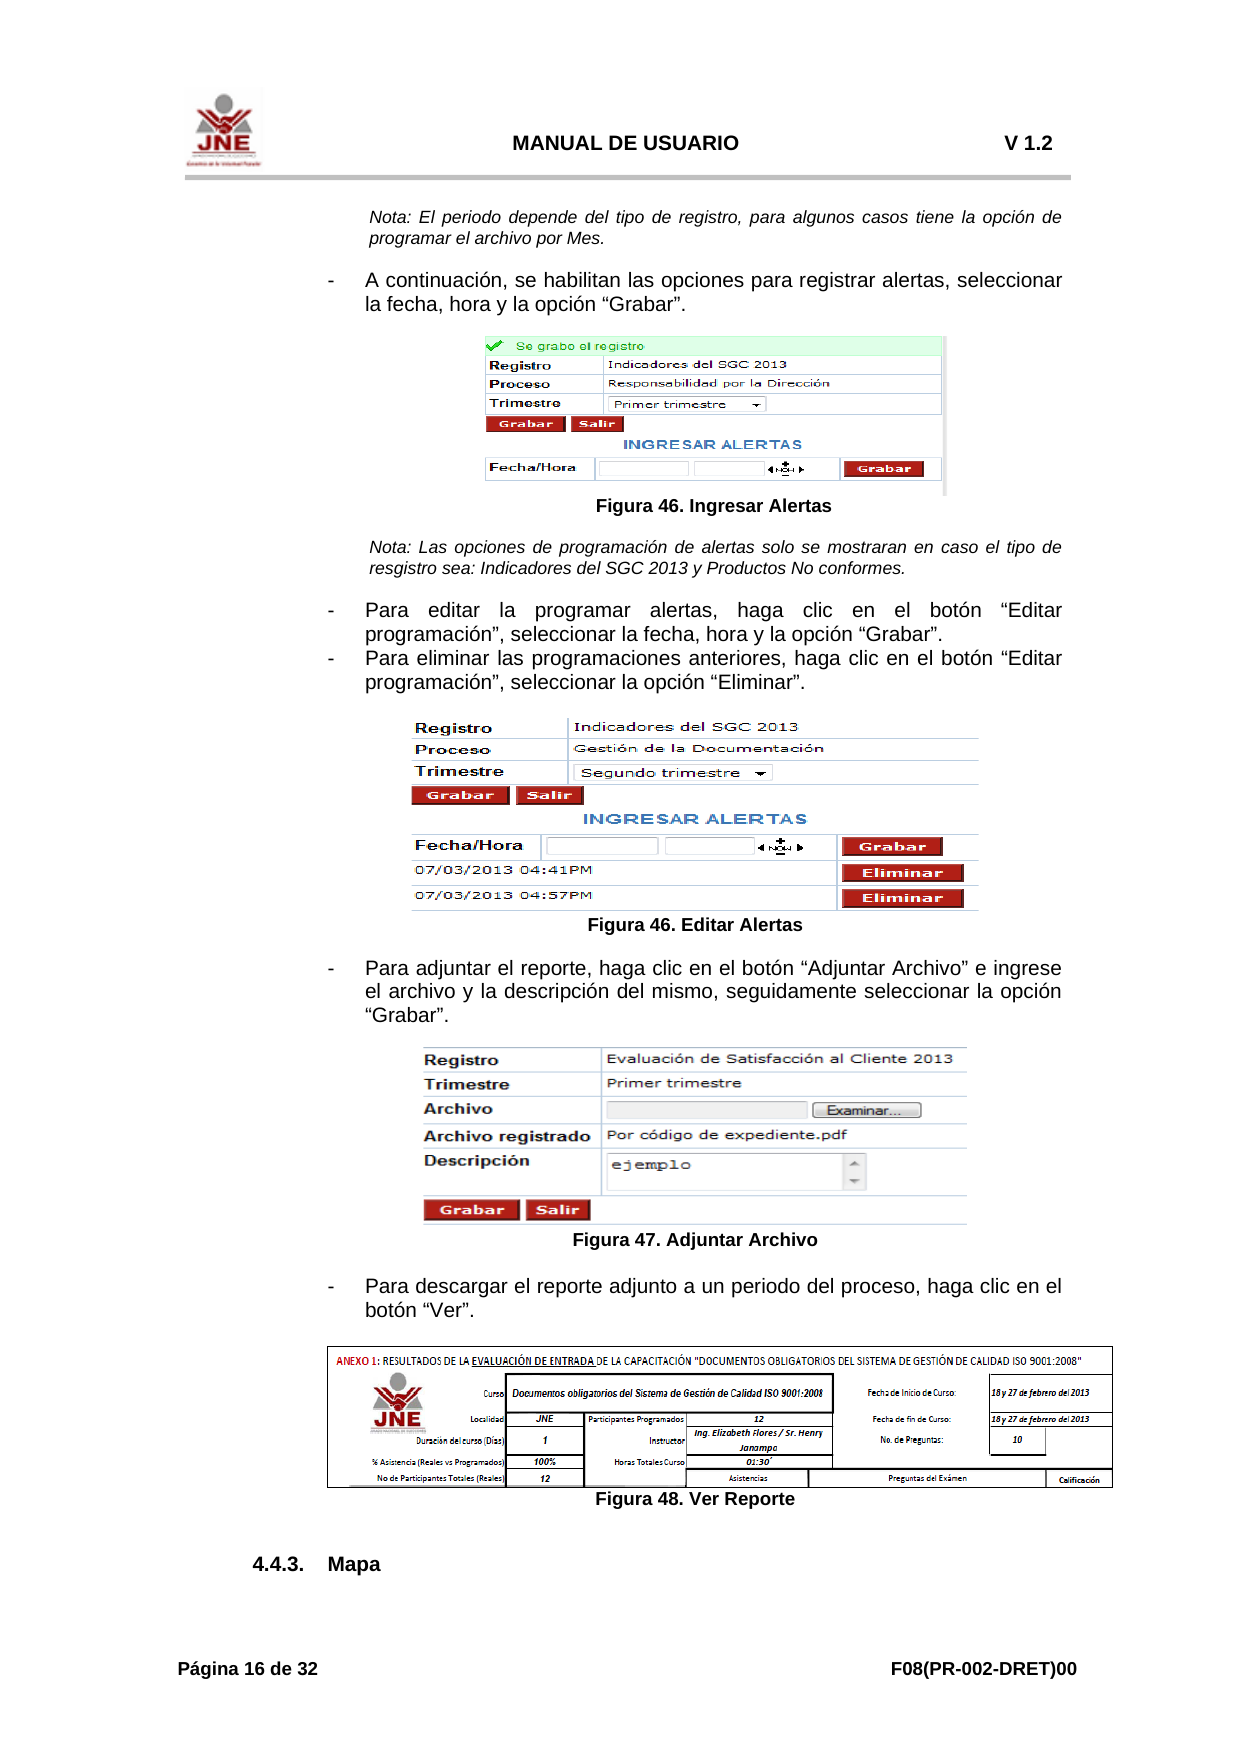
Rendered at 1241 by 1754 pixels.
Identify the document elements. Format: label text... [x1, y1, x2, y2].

text Figura 47. Adjuntar Archivo [327, 1229, 1063, 1250]
picture [328, 1347, 1112, 1487]
list Para adjuntar el reporte, haga clic en el botón “Adjuntar Archivo” e ingrese el archivo y la descripción del mismo, seguidamente seleccionar la opción “Grabar”. [327, 955, 1063, 1027]
picture [184, 87, 268, 172]
list Para eliminar las programaciones anteriores, haga clic en el botón “Editar programación”, seleccionar la opción “Eliminar”. [327, 646, 1063, 694]
text Figura 46. Editar Alertas [327, 913, 1063, 935]
list Nota: Las opciones de programación de alertas solo se mostraran en caso el tipo de resgistro sea: Indicadores del SGC 2013 y Productos No conformes. [369, 537, 1063, 578]
picture [423, 1047, 967, 1229]
list Figura 46. Ingresar Alertas [365, 495, 1063, 517]
picture [411, 718, 979, 914]
text Figura 48. Ver Reporte [327, 1488, 1063, 1509]
list Para descargar el reporte adjunto a un periodo del proceso, haga clic en el botón “Ver”. [327, 1274, 1063, 1322]
picture [485, 336, 948, 496]
list Nota: El periodo depende del tipo de registro, para algunos casos tiene la opción de programar el archivo por Mes. [369, 207, 1063, 248]
list Mapa [252, 1551, 1063, 1575]
list A continuación, se habilitan las opciones para registrar alertas, seleccionar la fecha, hora y la opción “Grabar”. [327, 268, 1063, 316]
list Para editar la programar alertas, haga clic en el botón “Editar programación”, seleccionar la fecha, hora y la opción “Grabar”. [327, 598, 1063, 646]
